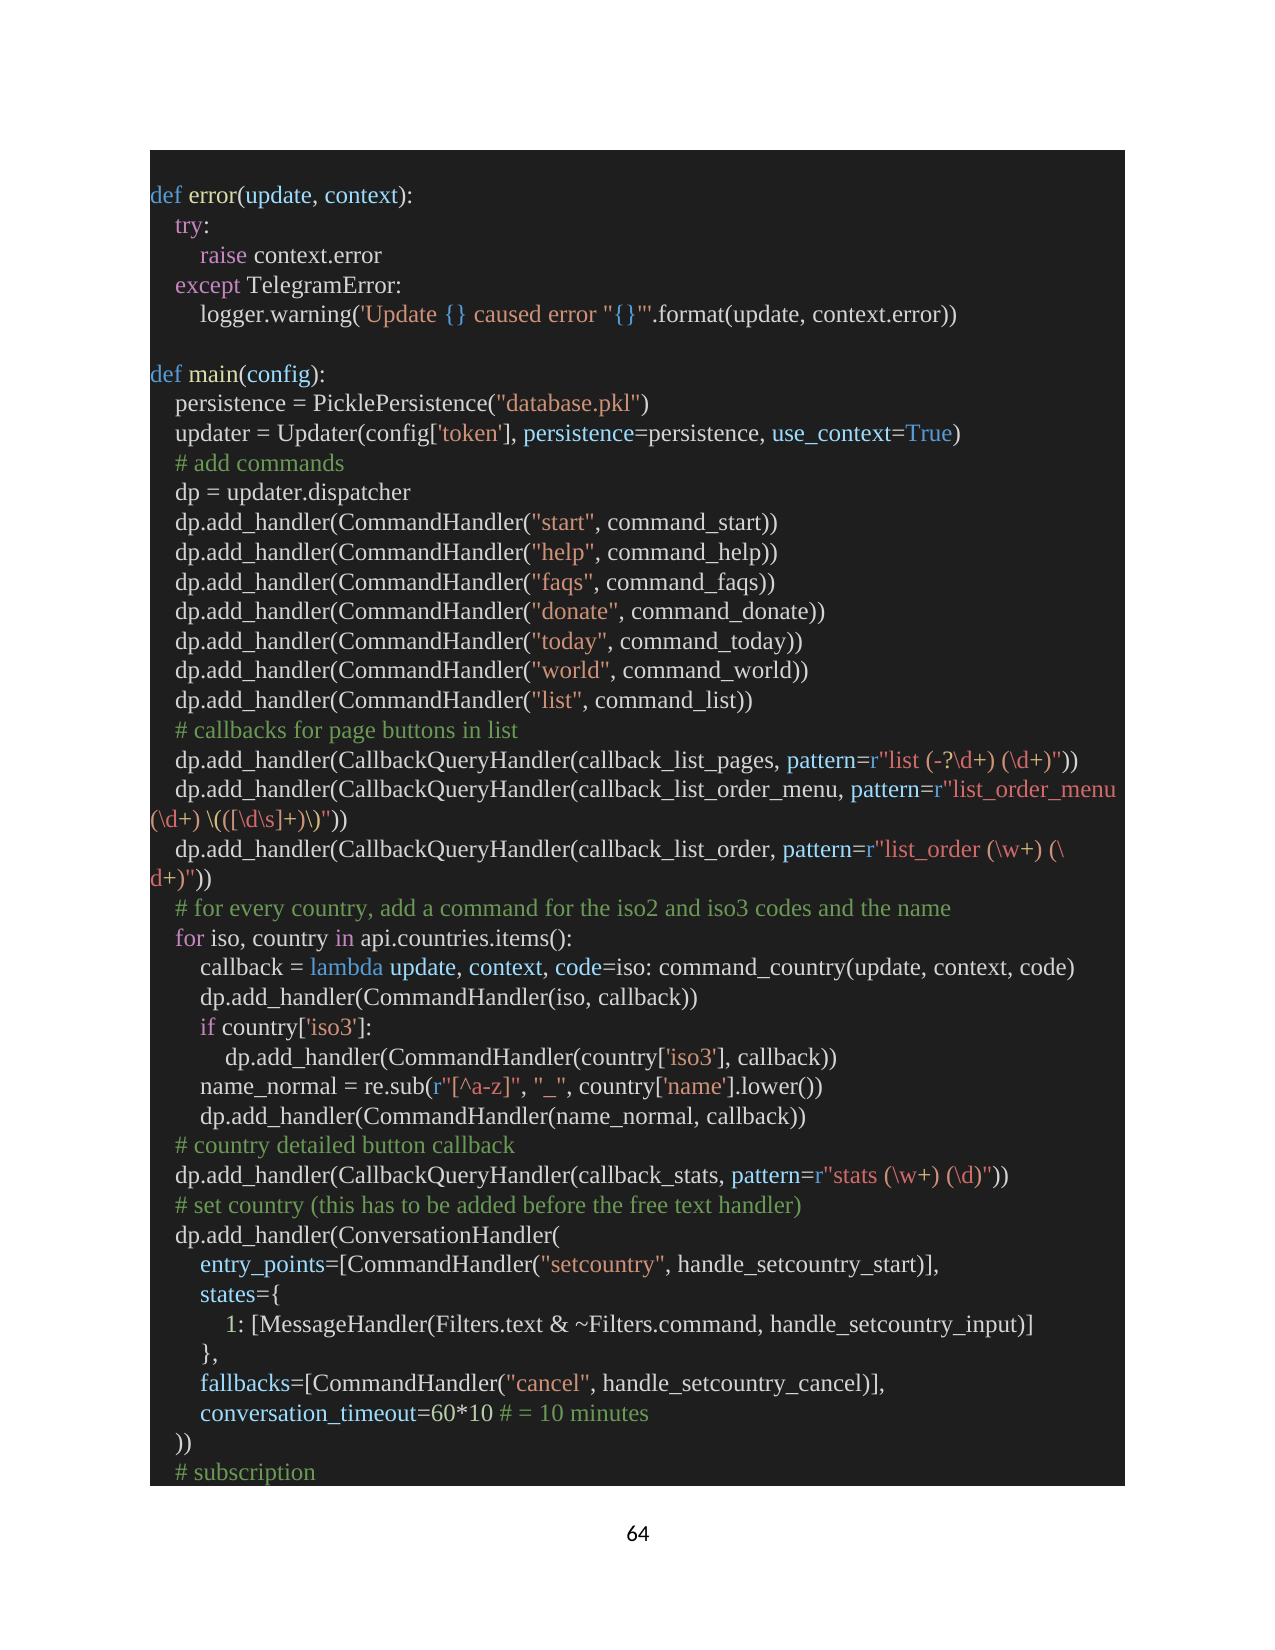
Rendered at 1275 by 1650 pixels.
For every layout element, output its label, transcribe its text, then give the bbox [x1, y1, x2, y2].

text dp.add_handler(ConversationHandler( [150, 1219, 1125, 1248]
text states={ [150, 1278, 1125, 1308]
text )) [150, 1427, 1125, 1456]
text persistence = PicklePersistence("database.pkl") [150, 387, 1125, 417]
text dp.add_handler(CallbackQueryHandler(callback_stats, pattern=r"stats (\w+) (\d)")) [150, 1159, 1125, 1189]
text conversation_timeout=60*10 # = 10 minutes [150, 1397, 1125, 1427]
text dp.add_handler(CommandHandler(name_normal, callback)) [150, 1100, 1125, 1130]
text # callbacks for page buttons in list [150, 714, 1125, 744]
text dp.add_handler(CommandHandler("start", command_start)) [150, 506, 1125, 536]
text dp.add_handler(CommandHandler("help", command_help)) [150, 536, 1125, 566]
text name_normal = re.sub(r"[^a-z]", "_", country['name'].lower()) [150, 1070, 1125, 1100]
text if country['iso3']: [150, 1011, 1125, 1041]
text fallbacks=[CommandHandler("cancel", handle_setcountry_cancel)], [150, 1367, 1125, 1397]
text # for every country, add a command for the iso2 and iso3 codes and the name [150, 892, 1125, 922]
text 1: [MessageHandler(Filters.text & ~Filters.command, handle_setcountry_input)] [150, 1308, 1125, 1337]
text except TelegramError: [150, 269, 1125, 298]
text dp.add_handler(CommandHandler(country['iso3'], callback)) [150, 1041, 1125, 1070]
text callback = lambda update, context, code=iso: command_country(update, context, code) [150, 952, 1125, 981]
text for iso, country in api.countries.items(): [150, 922, 1125, 952]
text # subscription [150, 1456, 1125, 1486]
text # country detailed button callback [150, 1130, 1125, 1159]
text # add commands [150, 447, 1125, 477]
text dp.add_handler(CommandHandler(iso, callback)) [150, 981, 1125, 1011]
text updater = Updater(config['token'], persistence=persistence, use_context=True) [150, 417, 1125, 447]
text dp.add_handler(CommandHandler("today", command_today)) [150, 625, 1125, 655]
text dp.add_handler(CommandHandler("list", command_list)) [150, 684, 1125, 714]
text def error(update, context): [150, 180, 1125, 209]
text dp = updater.dispatcher [150, 477, 1125, 506]
text dp.add_handler(CallbackQueryHandler(callback_list_pages, pattern=r"list (-?\d+) (\d+)")) [150, 744, 1125, 773]
text def main(config): [150, 358, 1125, 387]
text raise context.error [150, 239, 1125, 269]
text dp.add_handler(CallbackQueryHandler(callback_list_order_menu, pattern=r"list_order_menu (\d+) \(([\d\s]+)\)")) [150, 773, 1125, 833]
text # set country (this has to be added before the free text handler) [150, 1189, 1125, 1219]
text logger.warning('Update {} caused error "{}"'.format(update, context.error)) [150, 298, 1125, 328]
text dp.add_handler(CommandHandler("faqs", command_faqs)) [150, 566, 1125, 595]
text try: [150, 209, 1125, 239]
text entry_points=[CommandHandler("setcountry", handle_setcountry_start)], [150, 1248, 1125, 1278]
text dp.add_handler(CallbackQueryHandler(callback_list_order, pattern=r"list_order (\w+) (\d+)")) [150, 833, 1125, 892]
text dp.add_handler(CommandHandler("world", command_world)) [150, 655, 1125, 684]
text }, [150, 1337, 1125, 1367]
text dp.add_handler(CommandHandler("donate", command_donate)) [150, 595, 1125, 625]
